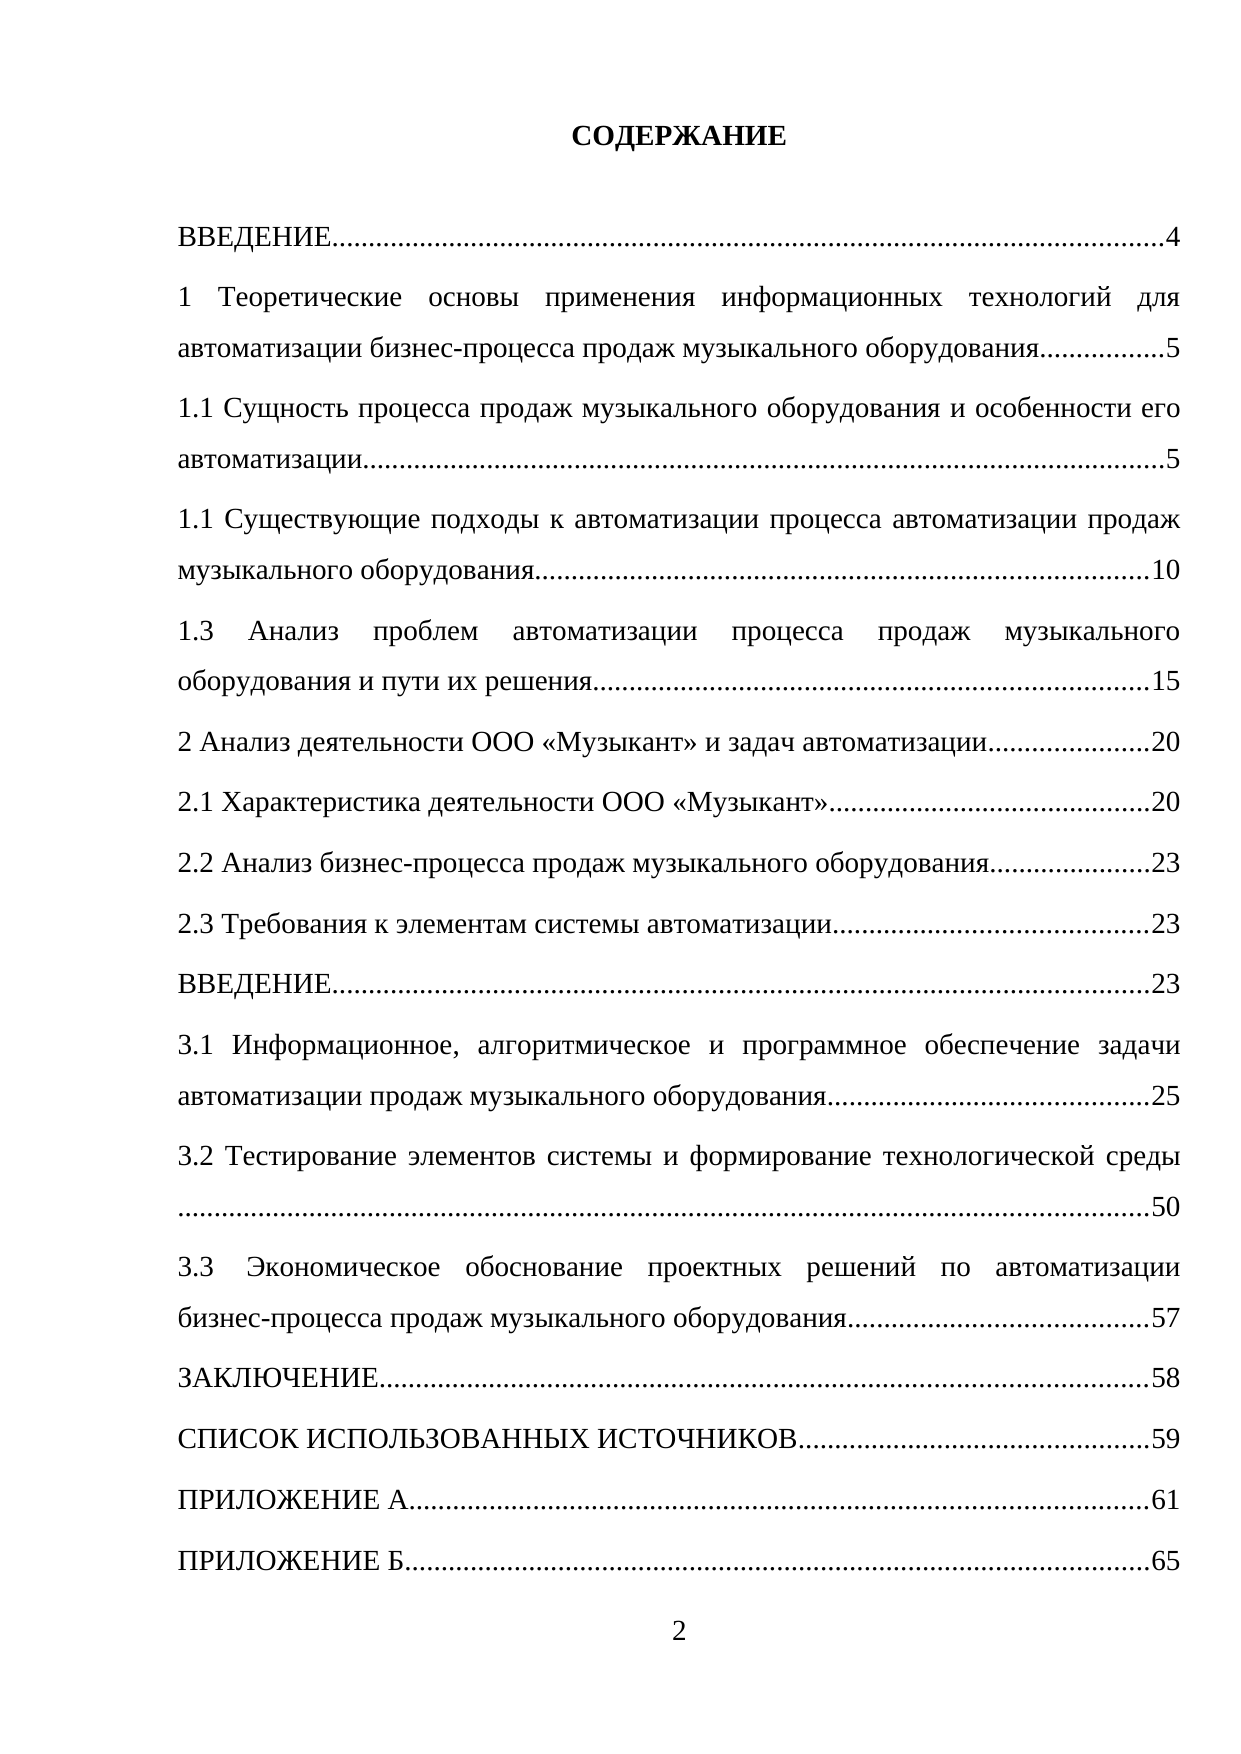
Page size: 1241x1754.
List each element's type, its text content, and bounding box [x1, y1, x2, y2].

text СОДЕРЖАНИЕ [177, 118, 1181, 152]
text 1.3 Анализ проблем автоматизации процесса продаж музыкального оборудования и пути их решения 15 [177, 613, 1181, 696]
text 3.1 Информационное, алгоритмическое и программное обеспечение задачи автоматизации продаж музыкального оборудования 25 [177, 1027, 1181, 1111]
text 1.1 Существующие подходы к автоматизации процесса автоматизации продаж музыкального оборудования 10 [177, 502, 1181, 585]
text ВВЕДЕНИЕ 23 [177, 967, 1181, 1000]
text ВВЕДЕНИЕ 4 [177, 219, 1181, 252]
text 2.3 Требования к элементам системы автоматизации 23 [177, 906, 1181, 939]
text 1 Теоретические основы применения информационных технологий для автоматизации бизнес-процесса продаж музыкального оборудования 5 [177, 279, 1181, 363]
text СПИСОК ИСПОЛЬЗОВАННЫХ ИСТОЧНИКОВ 59 [177, 1421, 1181, 1455]
text ПРИЛОЖЕНИЕ А 61 [177, 1482, 1181, 1515]
text 3.3 Экономическое обоснование проектных решений по автоматизации бизнес-процесса продаж музыкального оборудования 57 [177, 1249, 1181, 1333]
text 3.2 Тестирование элементов системы и формирование технологической среды 50 [177, 1138, 1181, 1222]
text 1.1 Сущность процесса продаж музыкального оборудования и особенности его автоматизации 5 [177, 391, 1181, 474]
text 2.2 Анализ бизнес-процесса продаж музыкального оборудования 23 [177, 845, 1181, 879]
text 2 Анализ деятельности ООО «Музыкант» и задач автоматизации 20 [177, 724, 1181, 757]
text ПРИЛОЖЕНИЕ Б 65 [177, 1543, 1181, 1576]
text 2.1 Характеристика деятельности ООО «Музыкант» 20 [177, 784, 1181, 818]
text ЗАКЛЮЧЕНИЕ 58 [177, 1360, 1181, 1394]
